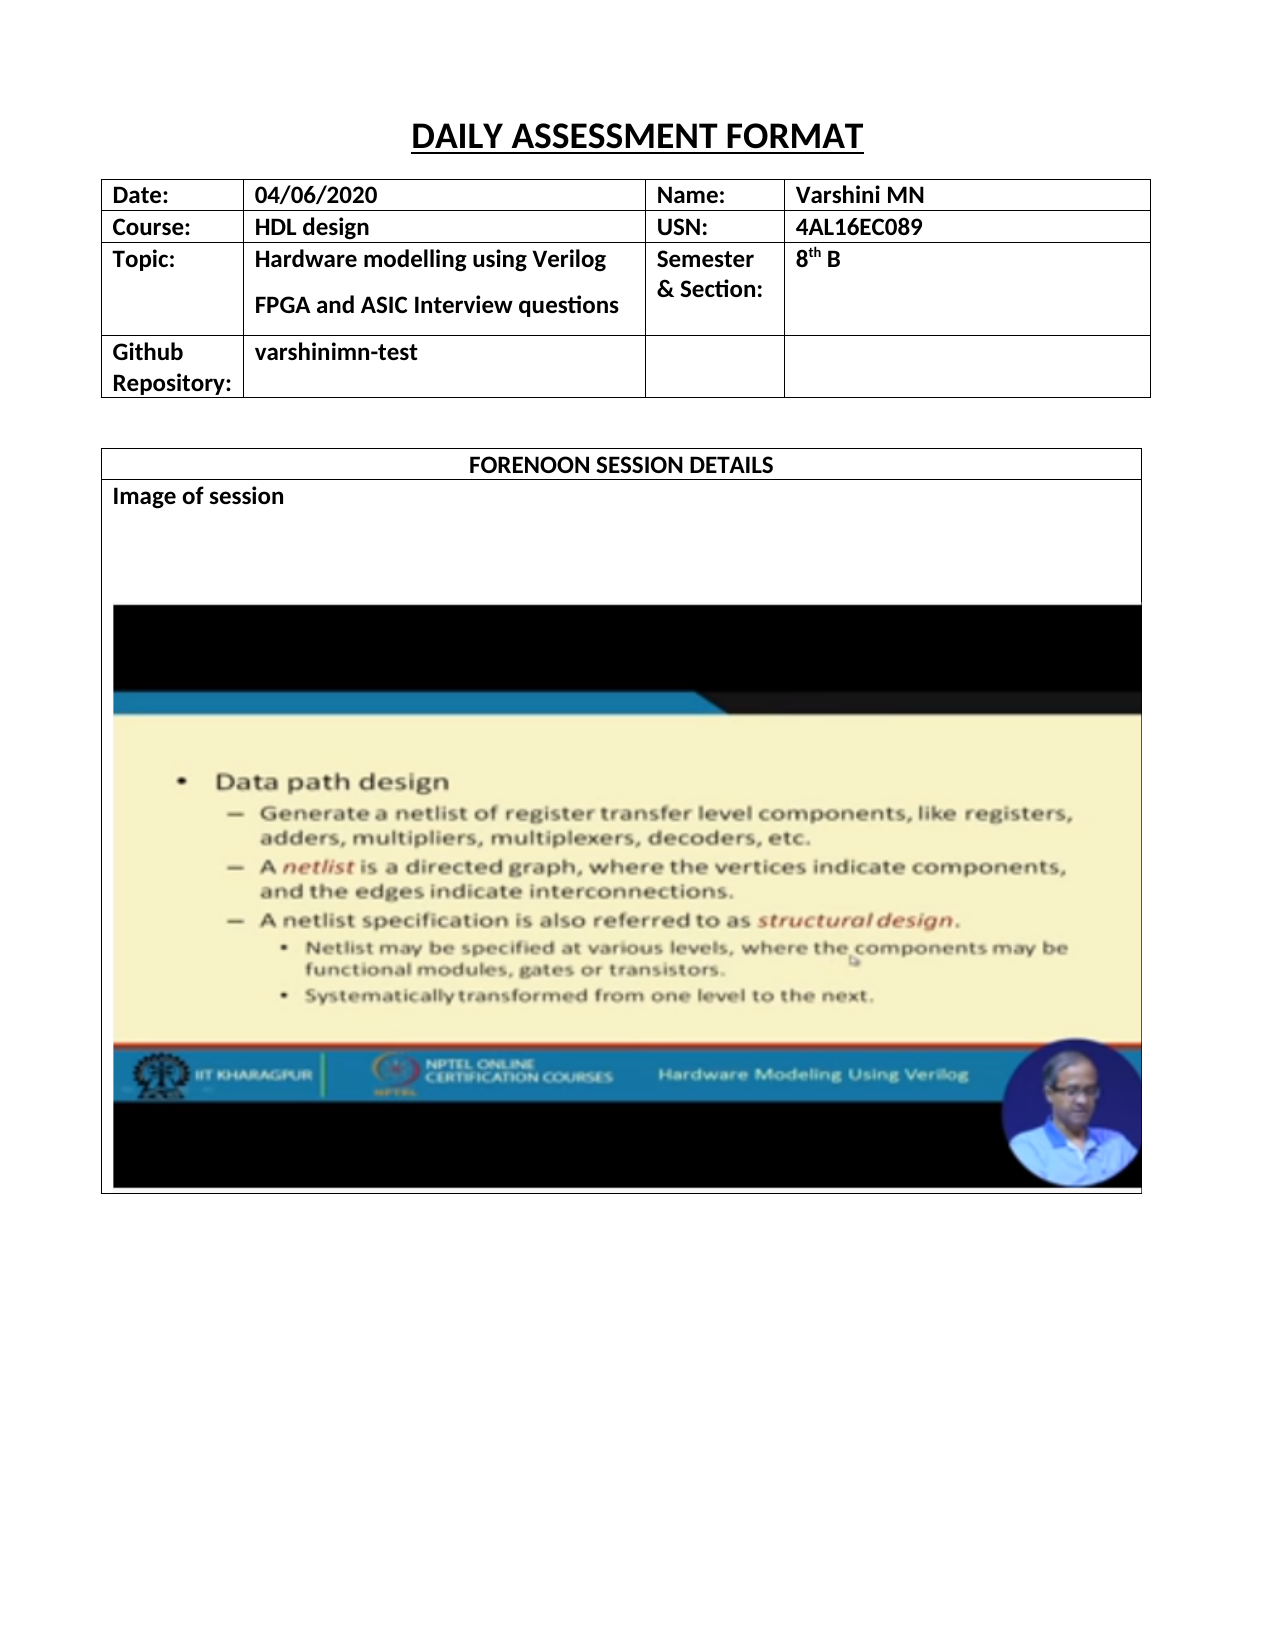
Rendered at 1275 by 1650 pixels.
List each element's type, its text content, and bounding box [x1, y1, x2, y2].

table_cell [646, 336, 784, 397]
table_header 04/06/2020 [244, 180, 645, 210]
text DAILY ASSESSMENT FORMAT [112, 112, 1162, 158]
table_header FORENOON SESSION DETAILS [102, 449, 1141, 479]
table_header Name: [646, 180, 784, 210]
table_cell Image of session [102, 480, 1141, 1193]
table_header Varshini MN [785, 180, 1150, 210]
table_cell Course: [102, 211, 243, 242]
table_cell Semester & Section: [646, 243, 784, 335]
table_cell varshinimn-test [244, 336, 645, 397]
table_cell Github Repository: [102, 336, 243, 397]
table_cell USN: [646, 211, 784, 242]
table_cell HDL design [244, 211, 645, 242]
table_cell 8th B [785, 243, 1150, 335]
table_cell Topic: [102, 243, 243, 335]
table_header Date: [102, 180, 243, 210]
table_cell [785, 336, 1150, 397]
table_cell 4AL16EC089 [785, 211, 1150, 242]
picture [112, 602, 1142, 1193]
table_cell Hardware modelling using Verilog FPGA and ASIC Interview questions [244, 243, 645, 335]
